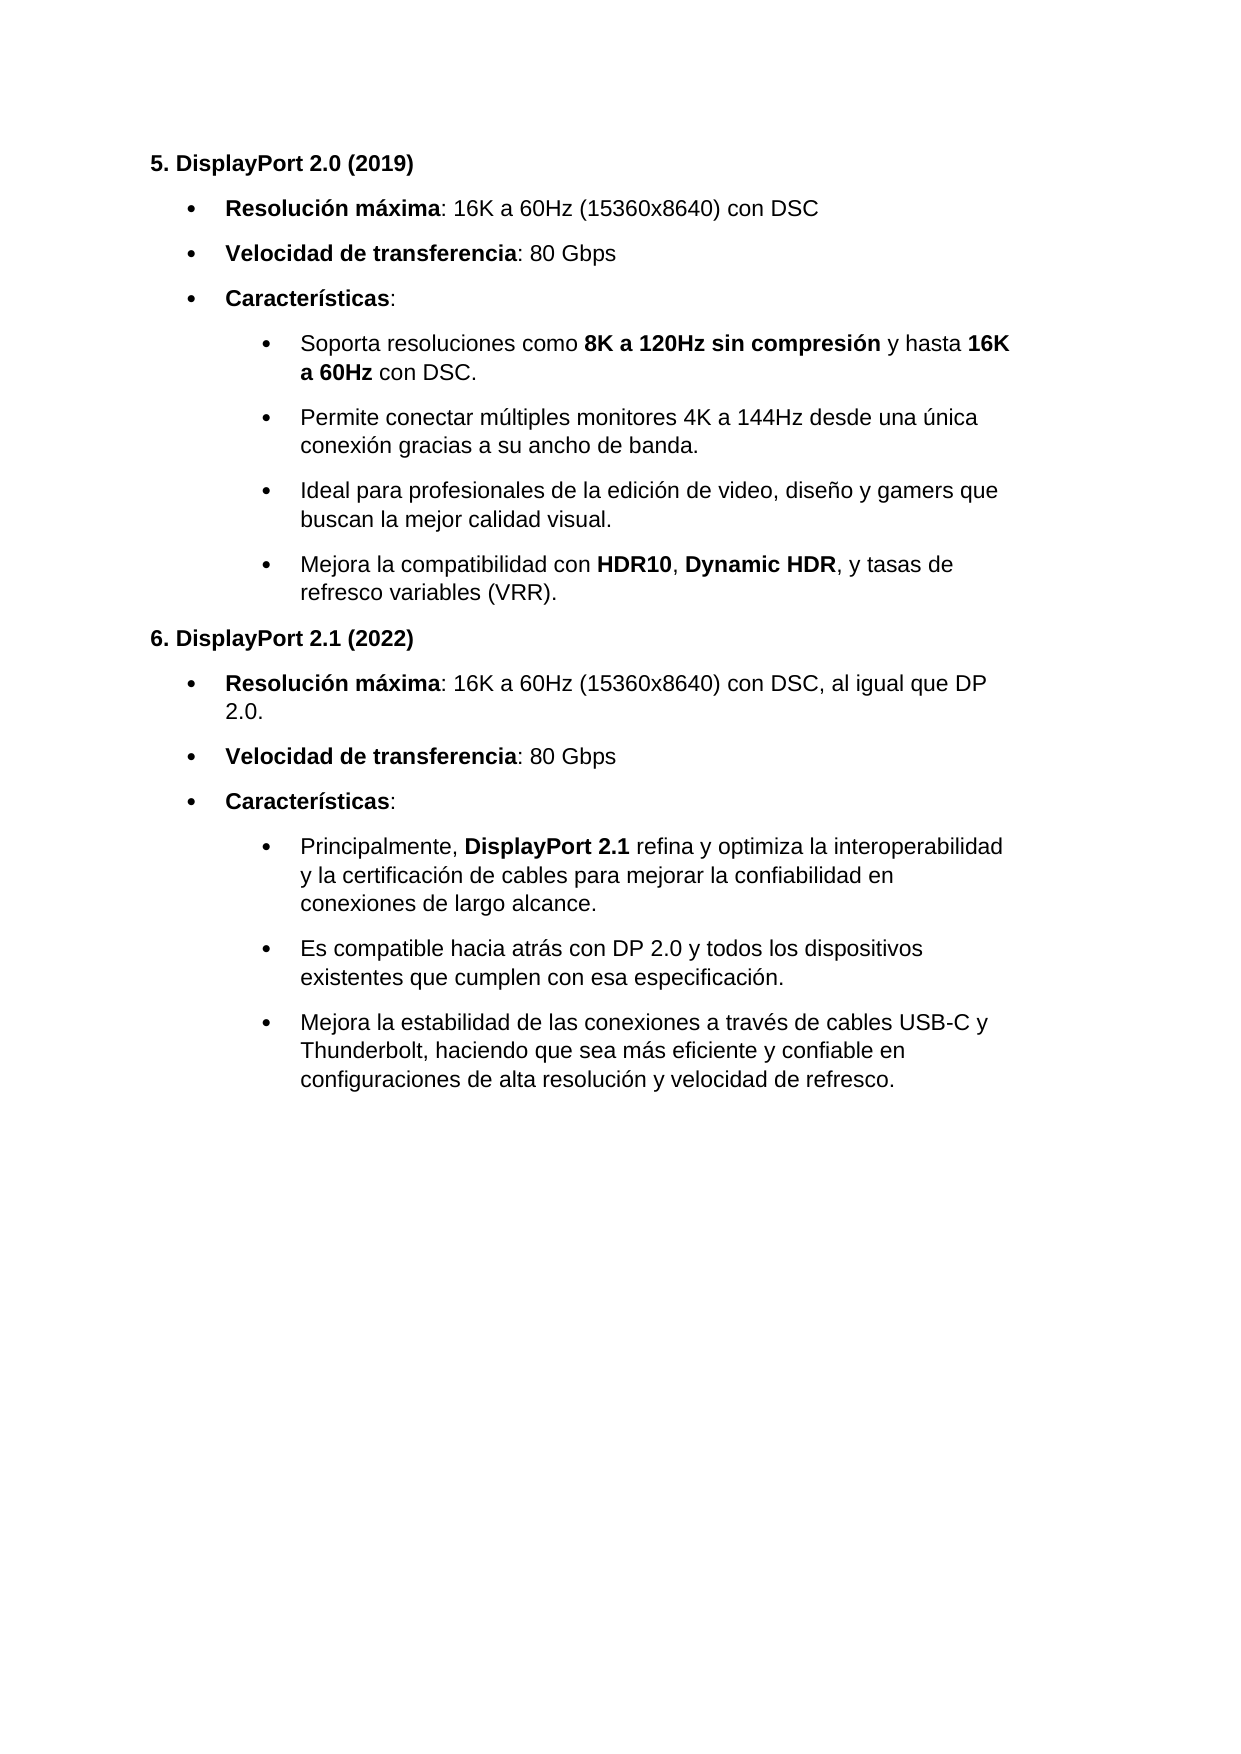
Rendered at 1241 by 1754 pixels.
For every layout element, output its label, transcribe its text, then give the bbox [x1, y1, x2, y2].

list Mejora la compatibilidad con HDR10, Dynamic HDR, y tasas de refresco variables (VRR). [263, 551, 1014, 606]
list Resolución máxima: 16K a 60Hz (15360x8640) con DSC [188, 195, 1014, 221]
list Mejora la estabilidad de las conexiones a través de cables USB-C y Thunderbolt, haciendo que sea más eficiente y confiable en configuraciones de alta resolución y velocidad de refresco. [263, 1009, 1014, 1092]
list Características: [188, 285, 1014, 312]
text 5. DisplayPort 2.0 (2019) [150, 150, 1014, 176]
list Velocidad de transferencia: 80 Gbps [188, 240, 1014, 266]
list Es compatible hacia atrás con DP 2.0 y todos los dispositivos existentes que cumplen con esa especificación. [263, 935, 1014, 990]
list Resolución máxima: 16K a 60Hz (15360x8640) con DSC, al igual que DP 2.0. [188, 669, 1014, 724]
list Velocidad de transferencia: 80 Gbps [188, 743, 1014, 769]
text 6. DisplayPort 2.1 (2022) [150, 624, 1014, 651]
list Ideal para profesionales de la edición de video, diseño y gamers que buscan la mejor calidad visual. [263, 477, 1014, 532]
list Permite conectar múltiples monitores 4K a 144Hz desde una única conexión gracias a su ancho de banda. [263, 404, 1014, 459]
list Principalmente, DisplayPort 2.1 refina y optimiza la interoperabilidad y la certificación de cables para mejorar la confiabilidad en conexiones de largo alcance. [263, 833, 1014, 917]
list Características: [188, 788, 1014, 814]
list Soporta resoluciones como 8K a 120Hz sin compresión y hasta 16K a 60Hz con DSC. [263, 330, 1014, 385]
